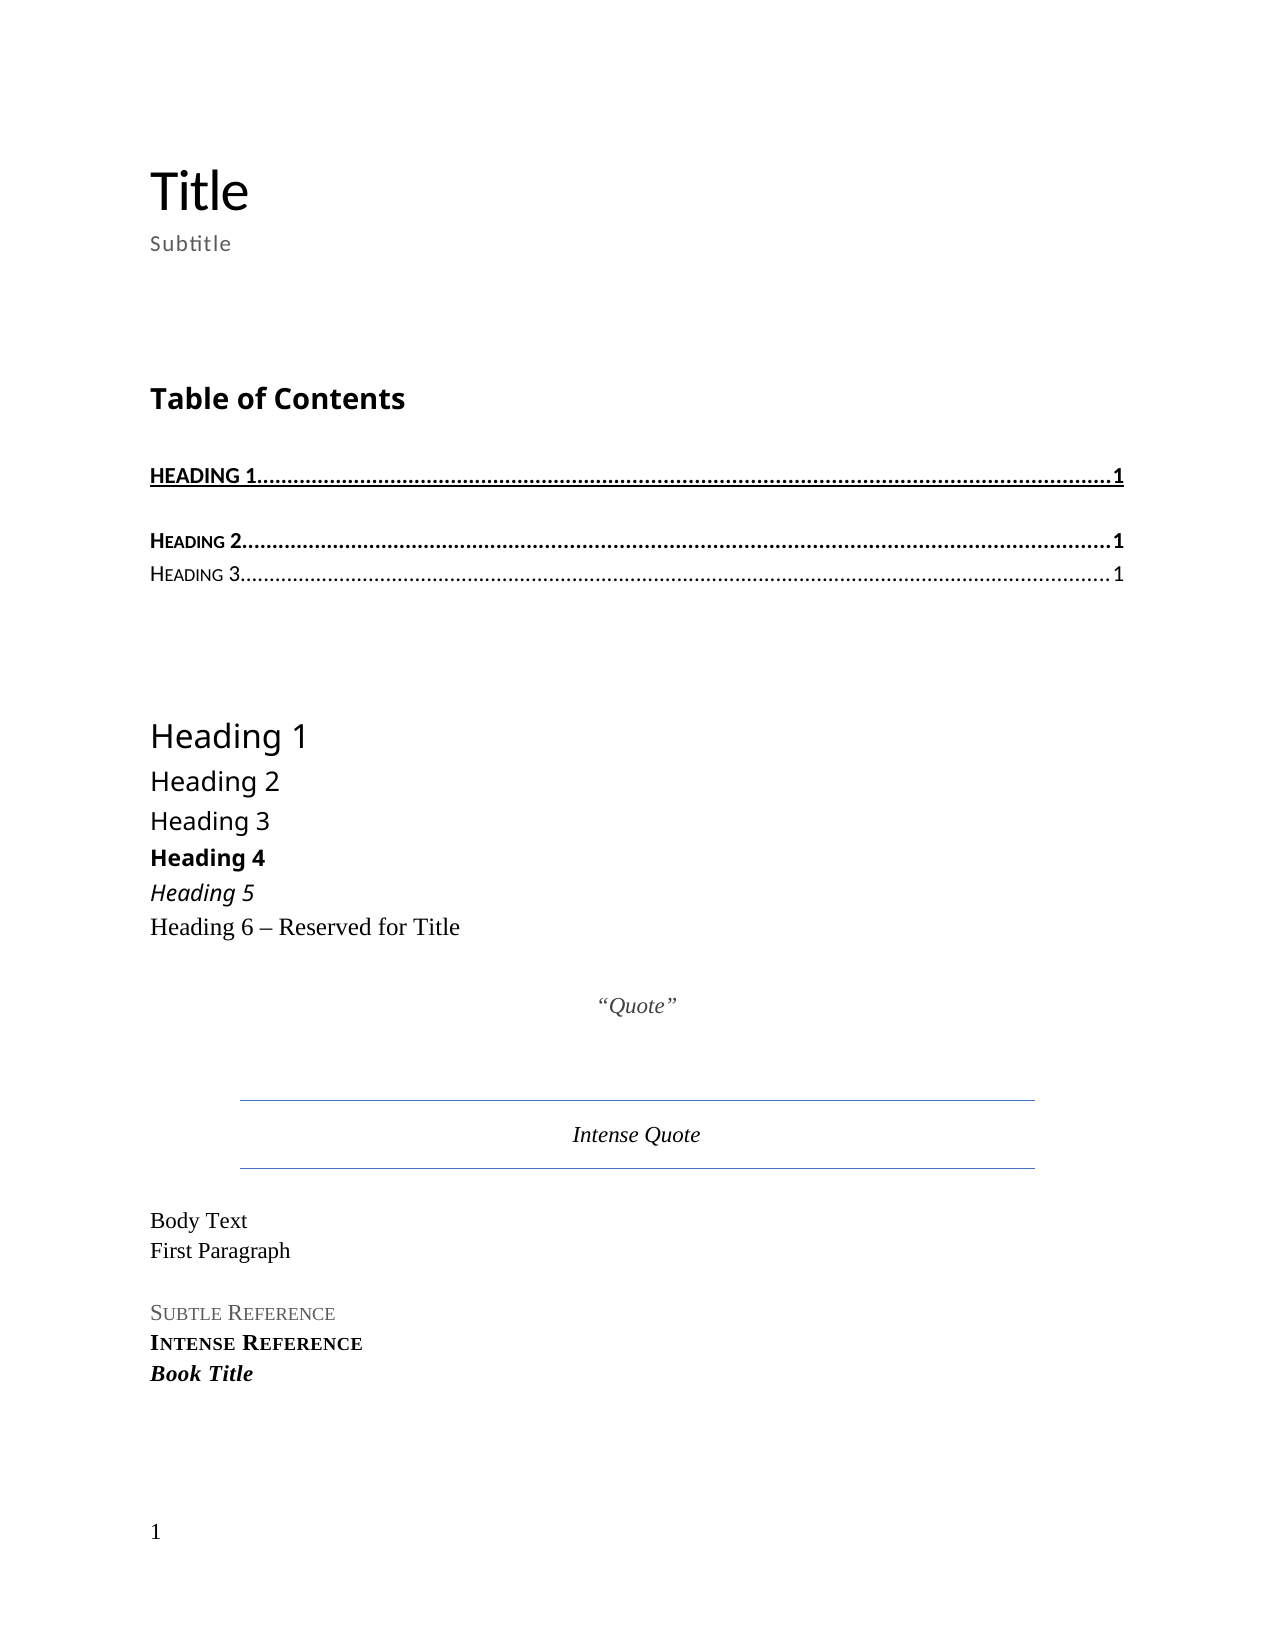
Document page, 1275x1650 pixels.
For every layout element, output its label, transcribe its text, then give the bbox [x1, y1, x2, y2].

subtitle Heading 5 [150, 877, 1125, 908]
subtitle Heading 3 [150, 803, 1125, 837]
text First Paragraph [150, 1238, 1125, 1264]
subtitle Heading 6 – Reserved for Title [150, 912, 1125, 941]
title Title [150, 154, 1125, 225]
text Book Title [150, 1360, 1125, 1386]
subtitle Heading 2 [150, 762, 1125, 799]
text Intense Quote [240, 1101, 1035, 1168]
subtitle Heading 1 [150, 713, 1125, 758]
subtitle Subtitle [150, 229, 1125, 258]
text Intense Reference [150, 1329, 1125, 1356]
subtitle Heading 4 [150, 842, 1125, 873]
text Subtle Reference [150, 1299, 1125, 1325]
text “Quote” [240, 993, 1035, 1019]
text Body Text [150, 1207, 1125, 1233]
